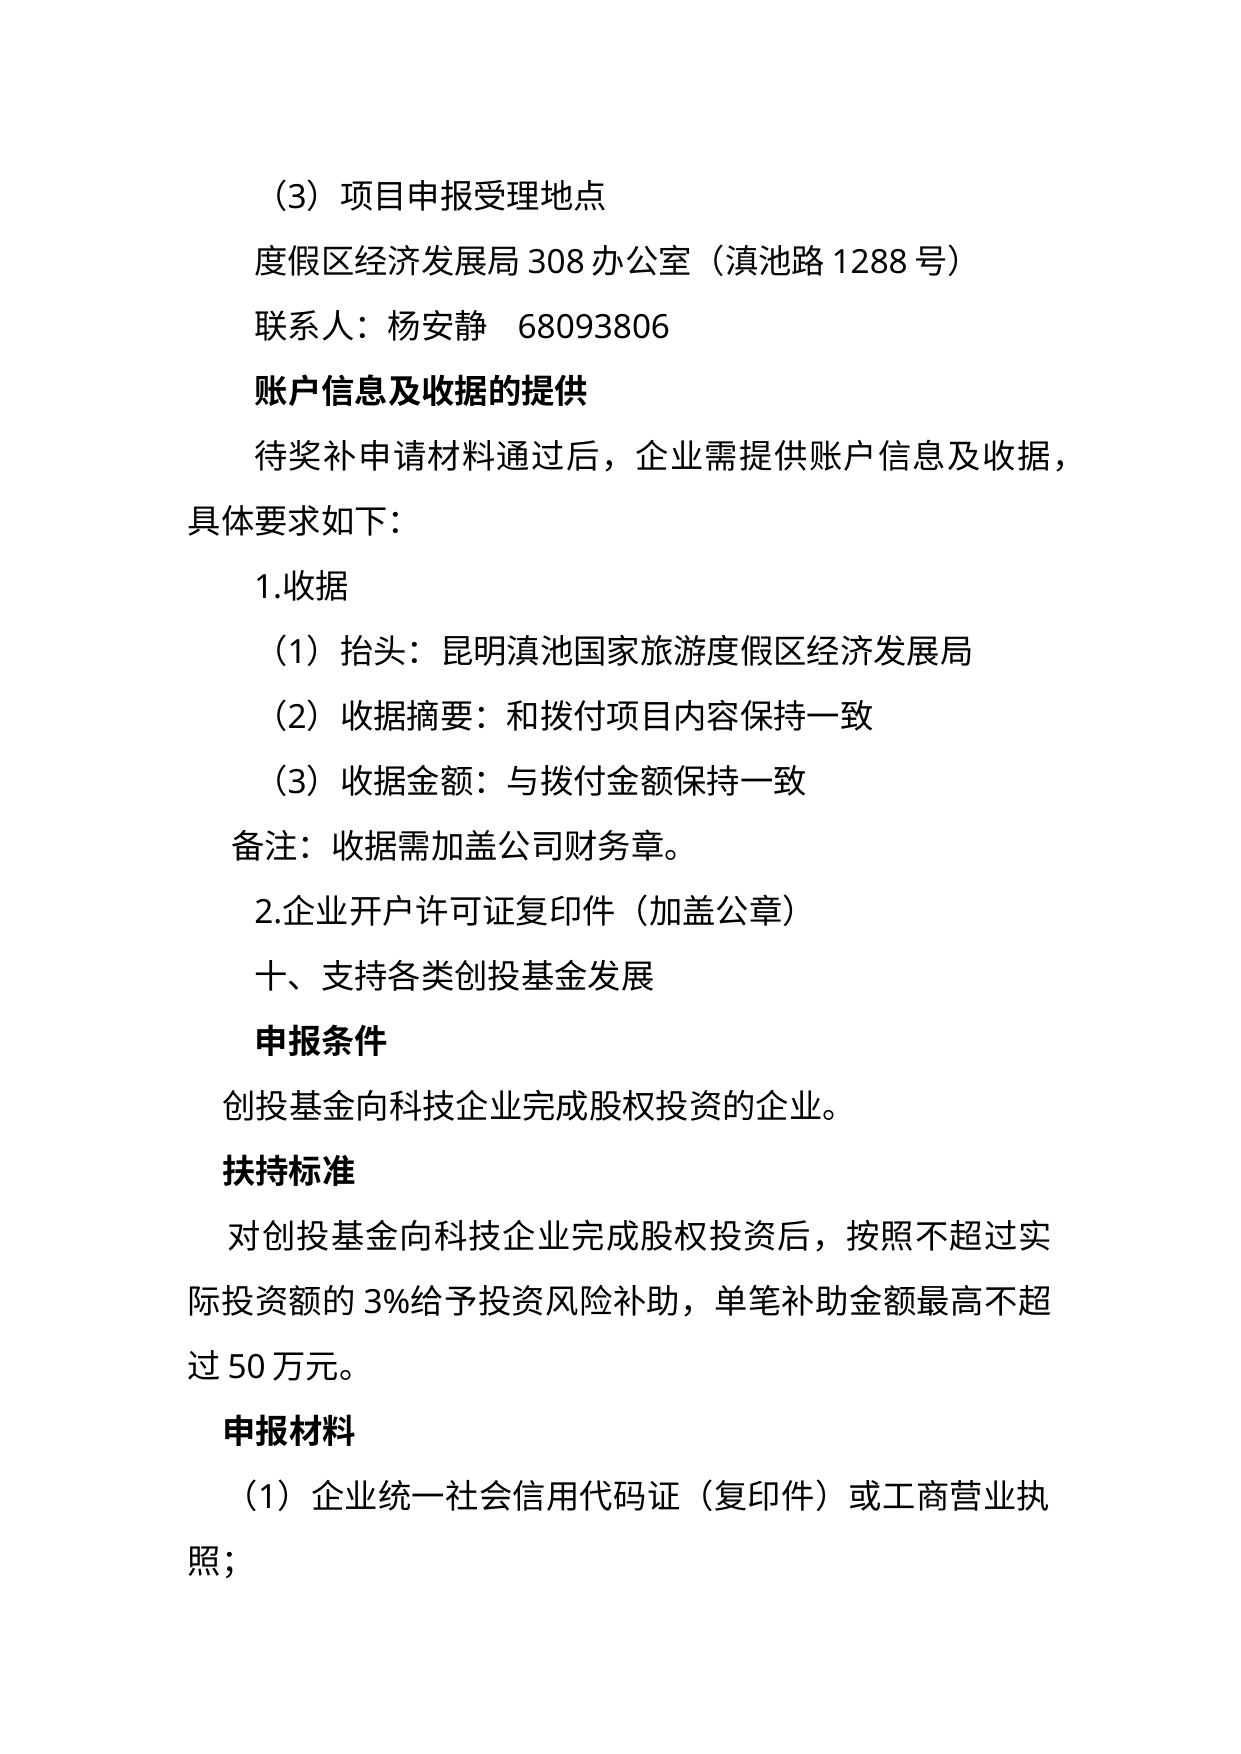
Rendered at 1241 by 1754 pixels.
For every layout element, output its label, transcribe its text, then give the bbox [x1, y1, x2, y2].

list 2.企业开户许可证复印件（加盖公章） [187, 877, 1053, 942]
list 联系人：杨安静 68093806 [187, 292, 1053, 357]
text （1）企业统一社会信用代码证（复印件）或工商营业执照； [187, 1462, 1053, 1592]
text 申报条件 [187, 1007, 1053, 1072]
list （2）收据摘要：和拨付项目内容保持一致 [187, 682, 1053, 747]
text 扶持标准 [187, 1137, 1053, 1202]
list 十、支持各类创投基金发展 [187, 942, 1053, 1007]
list 度假区经济发展局308办公室（滇池路1288号） [187, 227, 1053, 292]
list （3）收据金额：与拨付金额保持一致 [187, 747, 1053, 812]
text 备注：收据需加盖公司财务章。 [187, 812, 1053, 877]
text 对创投基金向科技企业完成股权投资后，按照不超过实际投资额的3%给予投资风险补助，单笔补助金额最高不超过50万元。 [187, 1202, 1053, 1397]
list 账户信息及收据的提供 [187, 357, 1053, 422]
list 待奖补申请材料通过后，企业需提供账户信息及收据，具体要求如下： [187, 422, 1053, 552]
text 创投基金向科技企业完成股权投资的企业。 [187, 1072, 1053, 1137]
list 1.收据 （1）抬头：昆明滇池国家旅游度假区经济发展局 [254, 552, 1053, 682]
list 申报材料 [187, 1397, 1053, 1462]
text （3）项目申报受理地点 [187, 162, 1053, 227]
